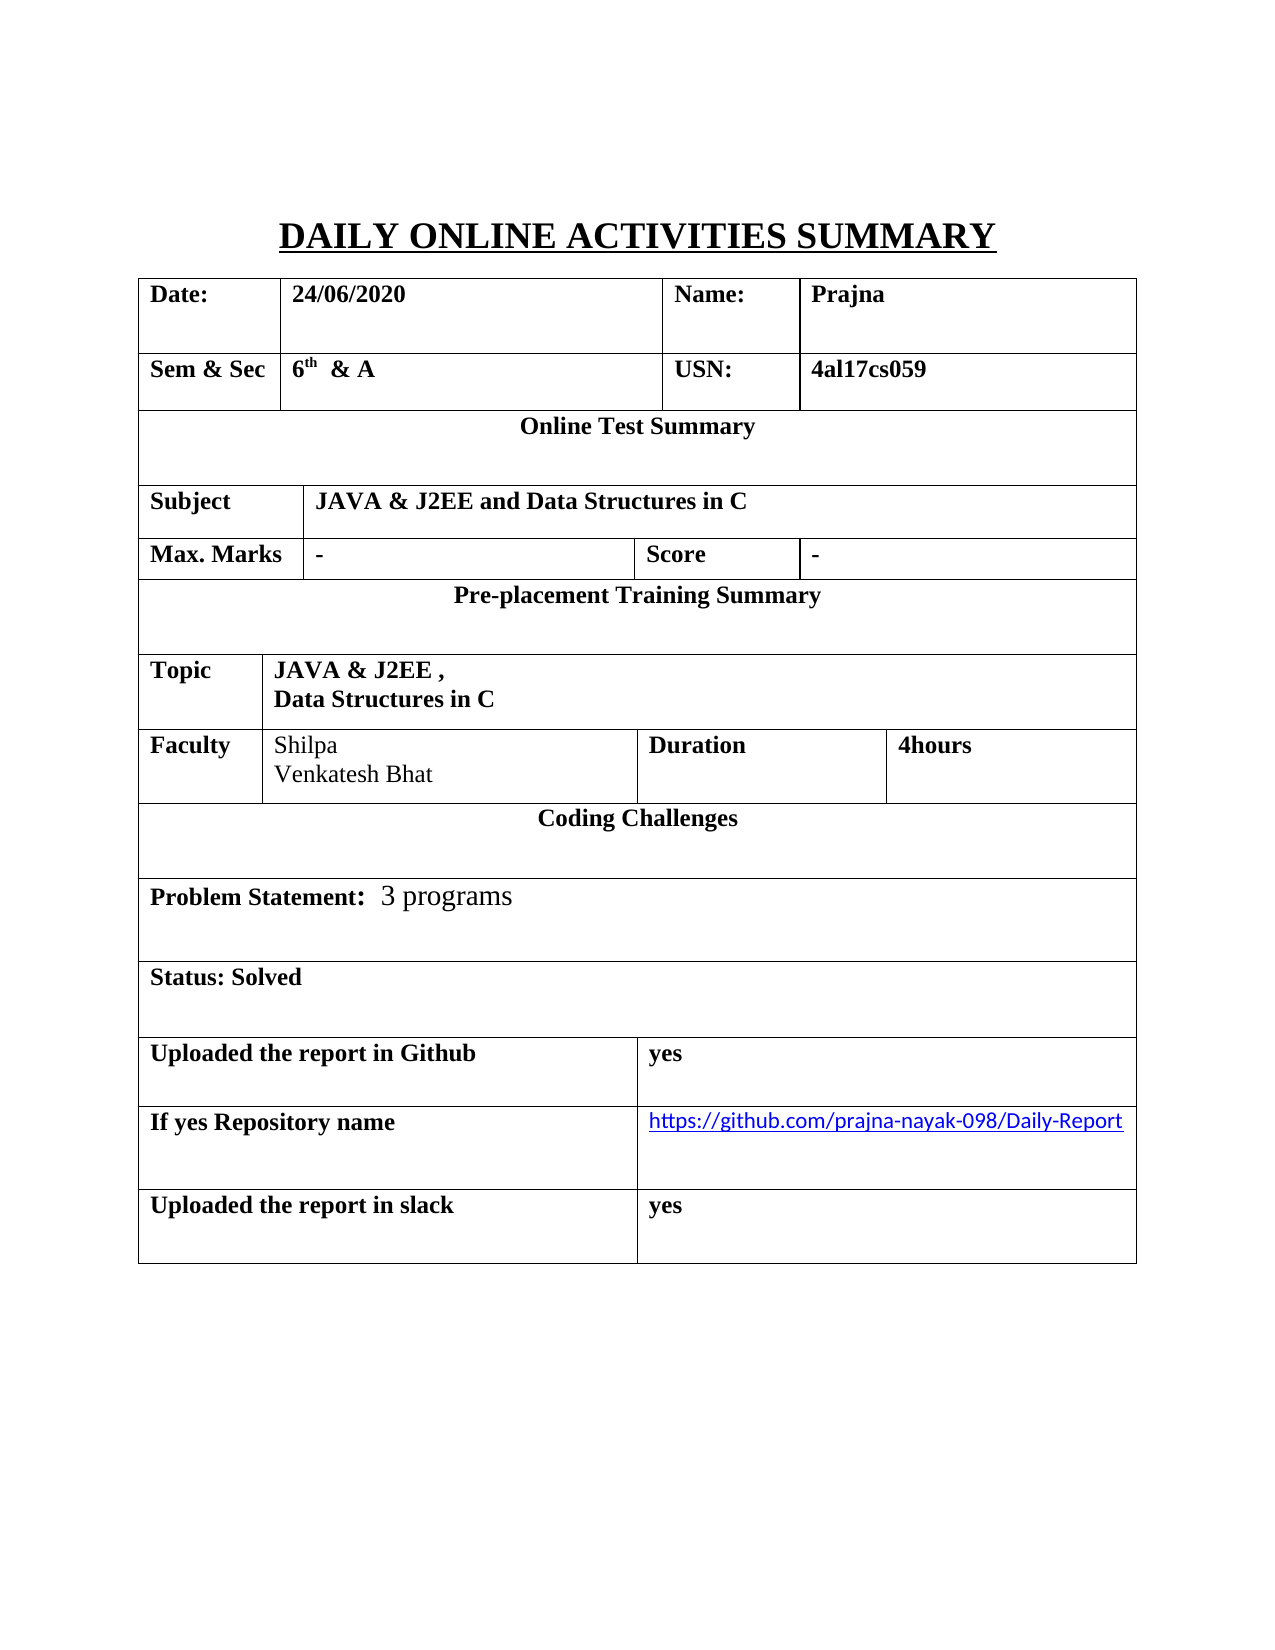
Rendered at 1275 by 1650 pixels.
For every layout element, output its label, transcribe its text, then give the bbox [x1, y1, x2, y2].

table_cell JAVA & J2EE , Data Structures in C [263, 655, 1136, 729]
table_cell Coding Challenges [139, 804, 1136, 877]
text DAILY ONLINE ACTIVITIES SUMMARY [150, 214, 1125, 257]
table_header Date: [139, 279, 280, 353]
table_cell 4hours [887, 730, 1136, 802]
table_cell Faculty [139, 730, 262, 802]
table_cell Max. Marks [139, 539, 303, 579]
table_cell Duration [638, 730, 886, 802]
table_header 24/06/2020 [281, 279, 662, 353]
table_cell 6th & A [281, 354, 662, 410]
table_cell Score [635, 539, 799, 579]
table_cell Shilpa Venkatesh Bhat [263, 730, 637, 802]
table_cell 4al17cs059 [801, 354, 1136, 410]
table_cell Status: Solved [139, 962, 1136, 1037]
table_cell - [801, 539, 1136, 579]
table_cell Problem Statement: 3 programs [139, 879, 1136, 961]
table_cell Uploaded the report in Github [139, 1038, 637, 1106]
table_cell Sem & Sec [139, 354, 280, 410]
table_cell - [304, 539, 634, 579]
table_cell If yes Repository name [139, 1107, 637, 1189]
table_cell yes [638, 1038, 1136, 1106]
table_cell Pre-placement Training Summary [139, 580, 1136, 654]
table_cell Subject [139, 486, 303, 538]
table_cell Topic [139, 655, 262, 729]
table_header Name: [663, 279, 799, 353]
table_cell Online Test Summary [139, 411, 1136, 485]
table_cell USN: [663, 354, 799, 410]
table_header Prajna [801, 279, 1136, 353]
table_cell yes [638, 1190, 1136, 1263]
table_cell Uploaded the report in slack [139, 1190, 637, 1263]
table_cell https://github.com/prajna-nayak-098/Daily-Report [638, 1107, 1136, 1189]
table_cell JAVA & J2EE and Data Structures in C [304, 486, 1136, 538]
